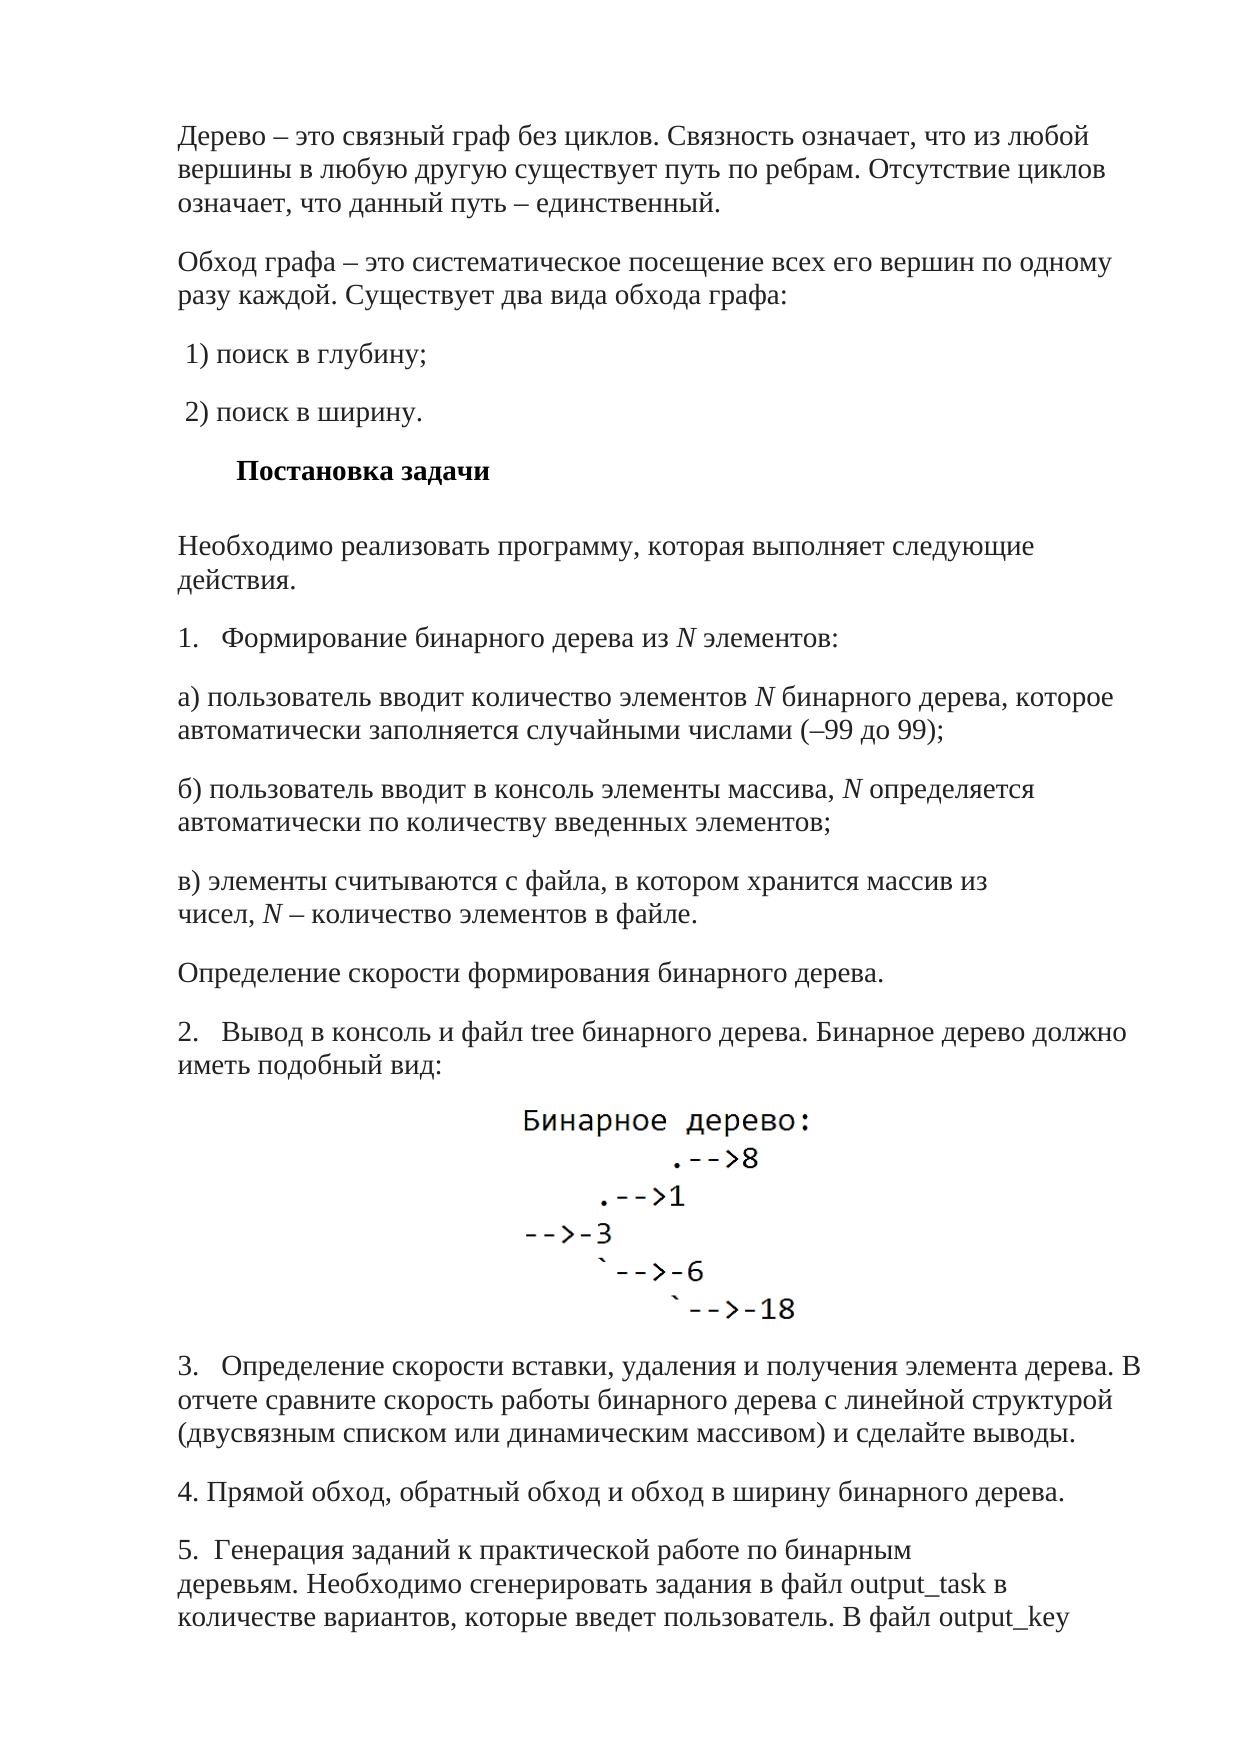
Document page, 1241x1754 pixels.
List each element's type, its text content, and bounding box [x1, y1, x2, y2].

text Определение скорости формирования бинарного дерева. [177, 955, 1152, 989]
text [177, 1532, 1152, 1633]
text Постановка задачи [177, 453, 1152, 486]
picture [518, 1105, 811, 1324]
text 2. Вывод в консоль и файл tree бинарного дерева. Бинарное дерево должно иметь подобный вид: [177, 1014, 1152, 1081]
text 2) поиск в ширину. [177, 394, 1152, 428]
text Обход графа – это систематическое посещение всех его вершин по одному разу каждой. Существует два вида обхода графа: [177, 244, 1152, 311]
text Дерево – это связный граф без циклов. Связность означает, что из любой вершины в любую другую существует путь по ребрам. Отсутствие циклов означает, что данный путь – единственный. [177, 118, 1152, 219]
text 1. Формирование бинарного дерева из N элементов: [177, 620, 1152, 654]
text в) элементы считываются с файла, в котором хранится массив из чисел, N – количество элементов в файле. [177, 863, 1152, 930]
text 3. Определение скорости вставки, удаления и получения элемента дерева. В отчете сравните скорость работы бинарного дерева с линейной структурой (двусвязным списком или динамическим массивом) и сделайте выводы. [177, 1348, 1152, 1449]
text Необходимо реализовать программу, которая выполняет следующие действия. [177, 528, 1152, 595]
text 4. Прямой обход, обратный обход и обход в ширину бинарного дерева. [177, 1474, 1152, 1507]
text a) пользователь вводит количество элементов N бинарного дерева, которое автоматически заполняется случайными числами (–99 до 99); [177, 679, 1152, 746]
text 1) поиск в глубину; [177, 336, 1152, 369]
text б) пользователь вводит в консоль элементы массива, N определяется автоматически по количеству введенных элементов; [177, 771, 1152, 838]
